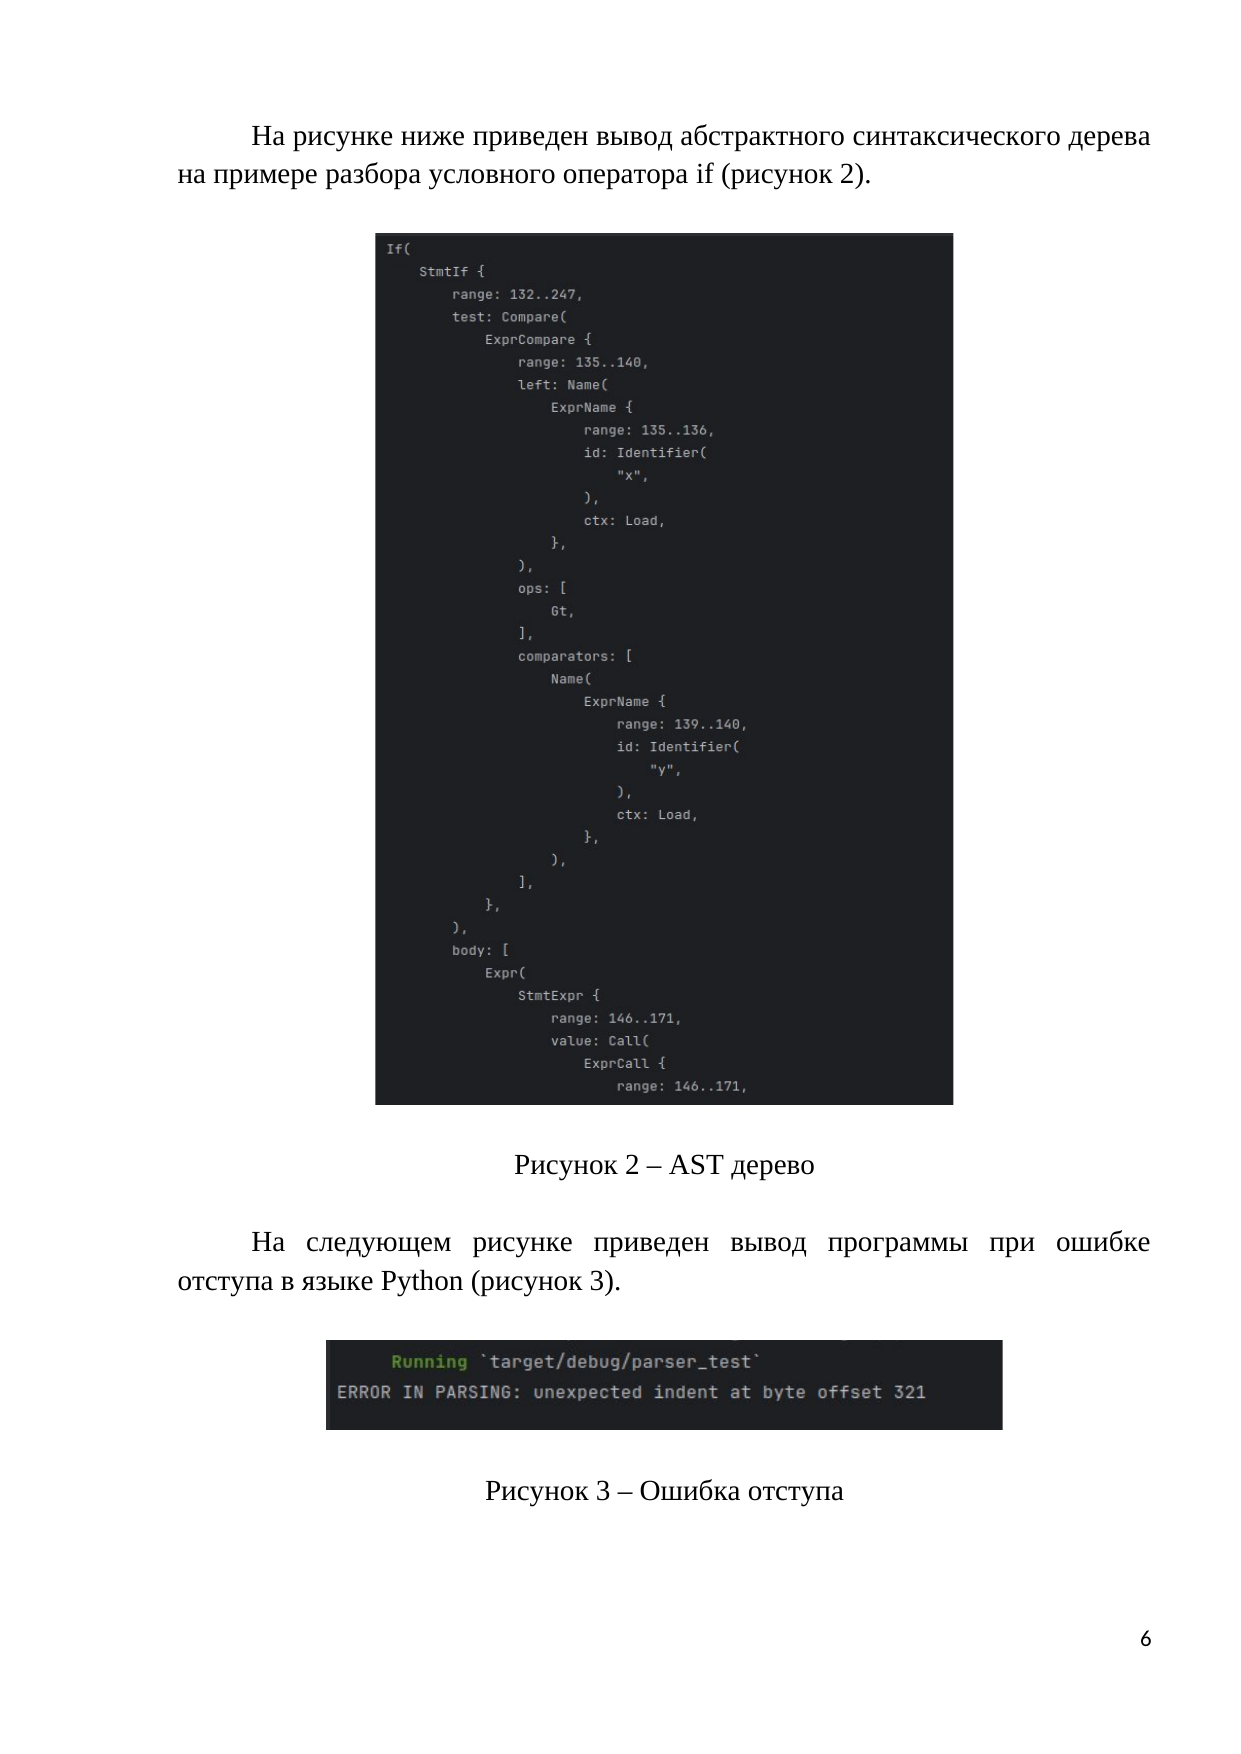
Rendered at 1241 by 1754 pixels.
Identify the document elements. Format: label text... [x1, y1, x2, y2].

text Рисунок 2 – AST дерево [177, 1147, 1152, 1181]
text На рисунке ниже приведен вывод абстрактного синтаксического дерева на примере разбора условного оператора if (рисунок 2). [177, 118, 1152, 190]
text Рисунок 3 – Ошибка отступа [177, 1473, 1152, 1506]
picture [326, 1340, 1003, 1430]
picture [375, 233, 954, 1105]
text На следующем рисунке приведен вывод программы при ошибке отступа в языке Python (рисунок 3). [177, 1224, 1152, 1296]
